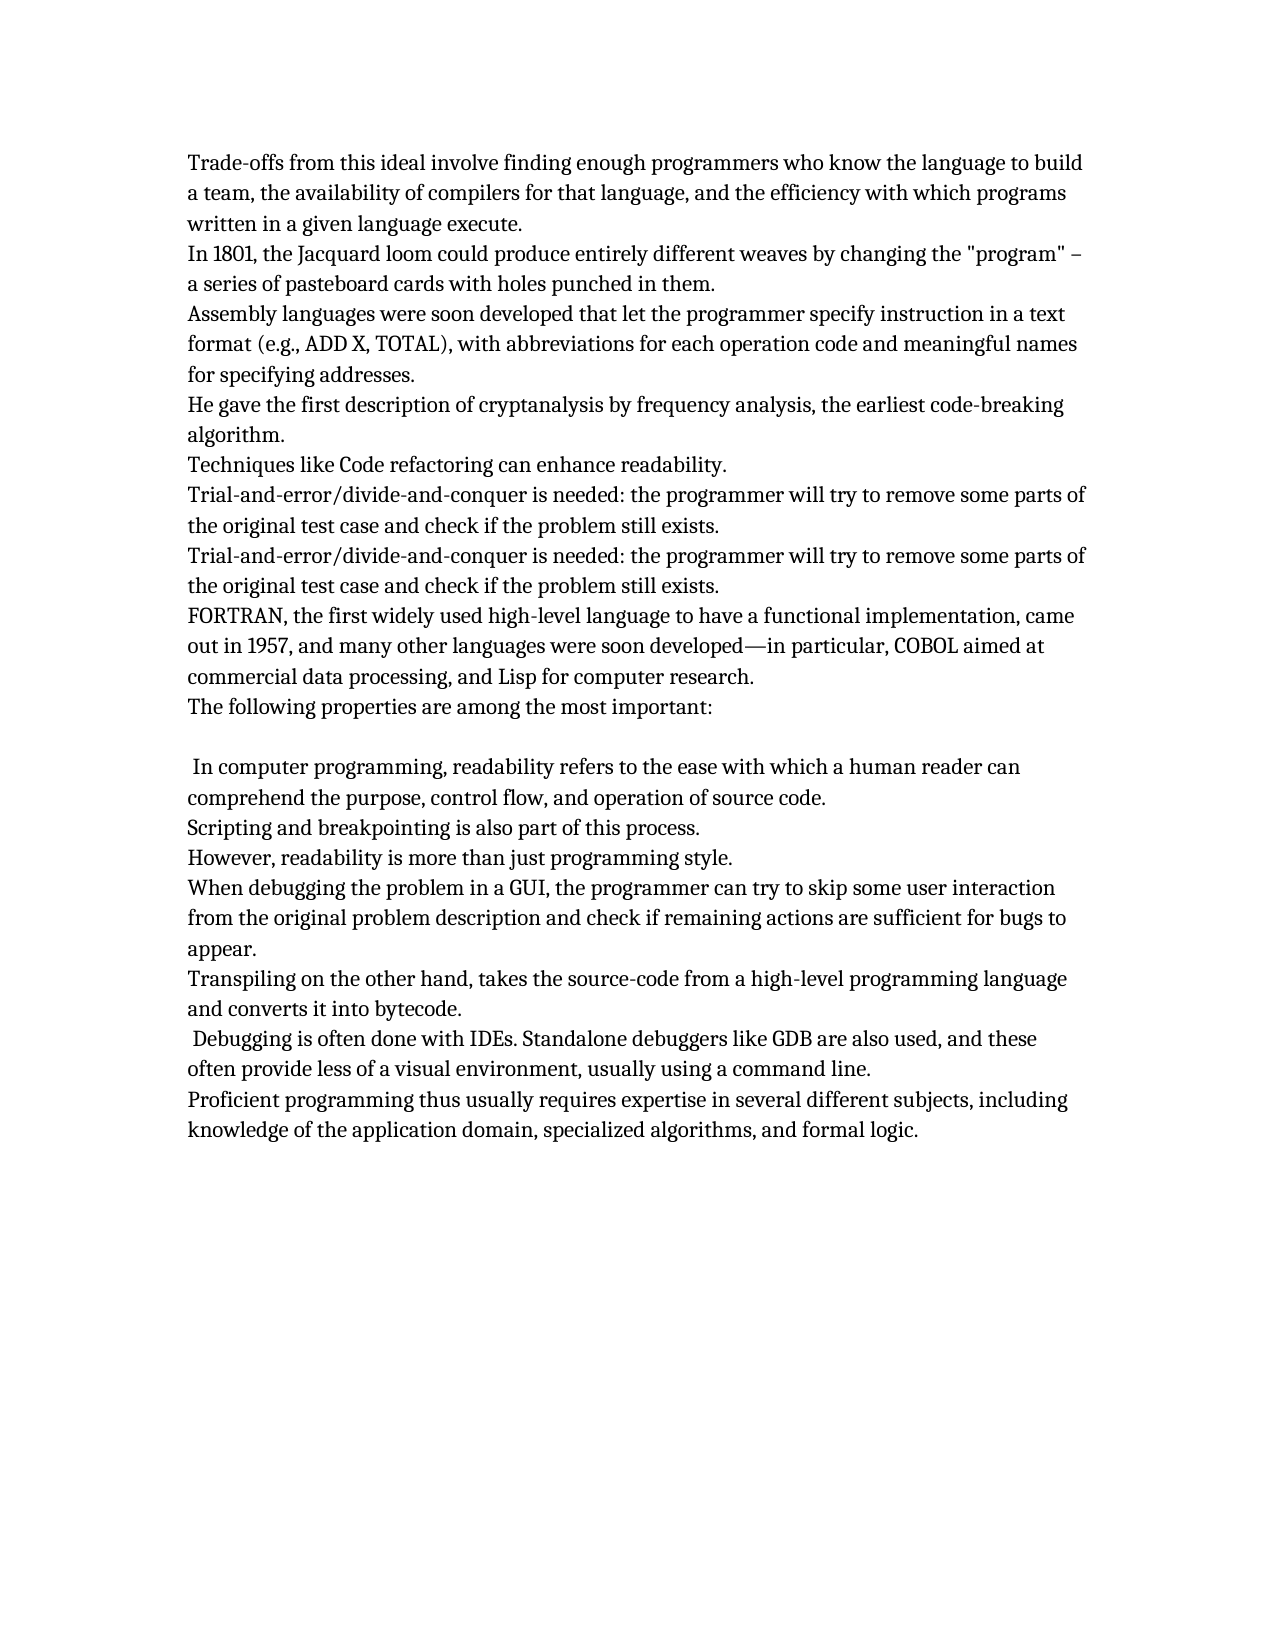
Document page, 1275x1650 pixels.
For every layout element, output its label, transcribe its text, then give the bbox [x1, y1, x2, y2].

text Trade-offs from this ideal involve finding enough programmers who know the language to build a team, the availability of compilers for that language, and the efficiency with which programs written in a given language execute. In 1801, the Jacquard loom could produce entirely different weaves by changing the "program" – a series of pasteboard cards with holes punched in them. Assembly languages were soon developed that let the programmer specify instruction in a text format (e.g., ADD X, TOTAL), with abbreviations for each operation code and meaningful names for specifying addresses. He gave the first description of cryptanalysis by frequency analysis, the earliest code-breaking algorithm. Techniques like Code refactoring can enhance readability. Trial-and-error/divide-and-conquer is needed: the programmer will try to remove some parts of the original test case and check if the problem still exists. Trial-and-error/divide-and-conquer is needed: the programmer will try to remove some parts of the original test case and check if the problem still exists. FORTRAN, the first widely used high-level language to have a functional implementation, came out in 1957, and many other languages were soon developed—in particular, COBOL aimed at commercial data processing, and Lisp for computer research. The following properties are among the most important: In computer programming, readability refers to the ease with which a human reader can comprehend the purpose, control flow, and operation of source code. Scripting and breakpointing is also part of this process. However, readability is more than just programming style. When debugging the problem in a GUI, the programmer can try to skip some user interaction from the original problem description and check if remaining actions are sufficient for bugs to appear. Transpiling on the other hand, takes the source-code from a high-level programming language and converts it into bytecode. Debugging is often done with IDEs. Standalone debuggers like GDB are also used, and these often provide less of a visual environment, usually using a command line. Proficient programming thus usually requires expertise in several different subjects, including knowledge of the application domain, specialized algorithms, and formal logic. [187, 150, 1087, 1143]
